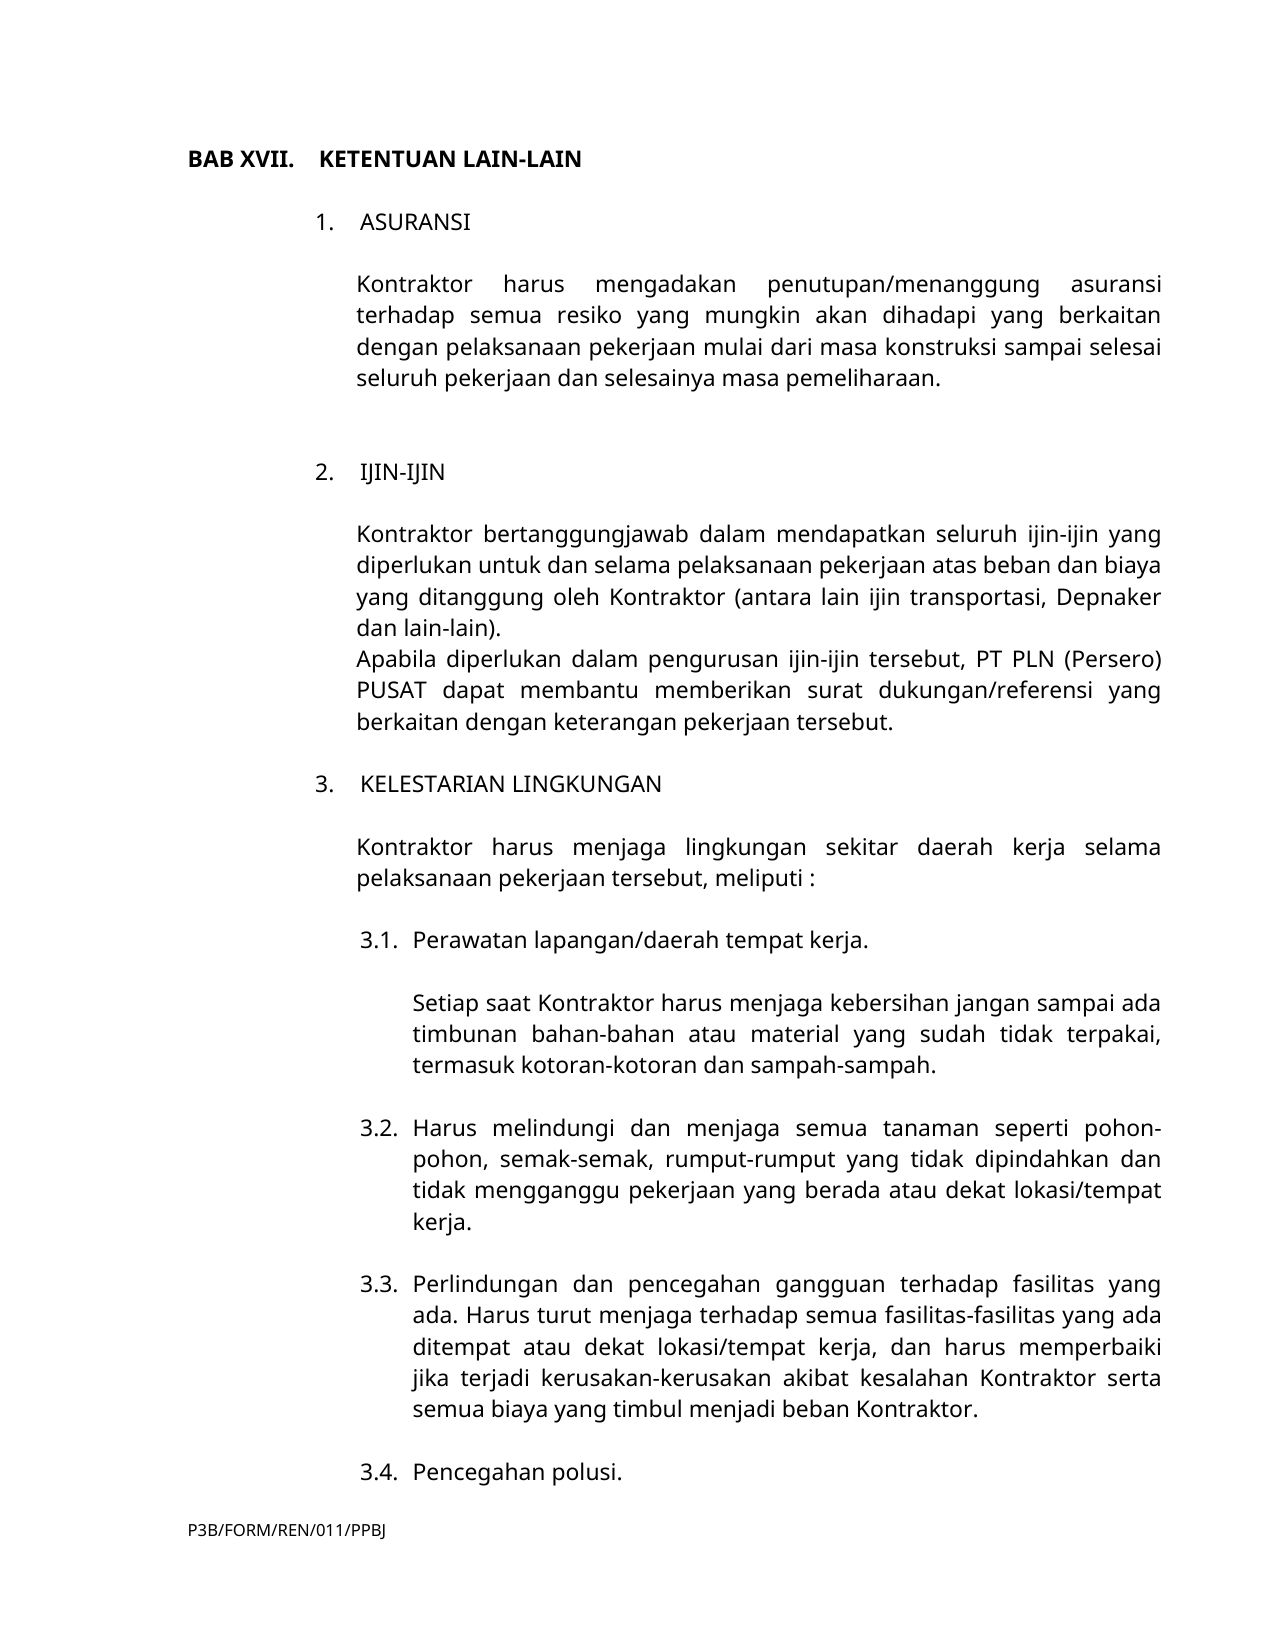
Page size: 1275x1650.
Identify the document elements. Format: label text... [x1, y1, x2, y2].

text Kontraktor harus menjaga lingkungan sekitar daerah kerja selama pelaksanaan pekerjaan tersebut, meliputi : [356, 831, 1162, 893]
text BAB XVII. KETENTUAN LAIN-LAIN [187, 143, 1162, 174]
text Kontraktor bertanggungjawab dalam mendapatkan seluruh ijin-ijin yang diperlukan untuk dan selama pelaksanaan pekerjaan atas beban dan biaya yang ditanggung oleh Kontraktor (antara lain ijin transportasi, Depnaker dan lain-lain). [356, 518, 1162, 643]
text Apabila diperlukan dalam pengurusan ijin-ijin tersebut, PT PLN (Persero) PUSAT dapat membantu memberikan surat dukungan/referensi yang berkaitan dengan keterangan pekerjaan tersebut. [356, 643, 1162, 737]
text Kontraktor harus mengadakan penutupan/menanggung asuransi terhadap semua resiko yang mungkin akan dihadapi yang berkaitan dengan pelaksanaan pekerjaan mulai dari masa konstruksi sampai selesai seluruh pekerjaan dan selesainya masa pemeliharaan. [356, 268, 1162, 393]
list KELESTARIAN LINGKUNGAN [315, 768, 1162, 799]
list ASURANSI [315, 206, 1162, 237]
text Setiap saat Kontraktor harus menjaga kebersihan jangan sampai ada timbunan bahan-bahan atau material yang sudah tidak terpakai, termasuk kotoran-kotoran dan sampah-sampah. [412, 987, 1162, 1081]
list Perlindungan dan pencegahan gangguan terhadap fasilitas yang ada. Harus turut menjaga terhadap semua fasilitas-fasilitas yang ada ditempat atau dekat lokasi/tempat kerja, dan harus memperbaiki jika terjadi kerusakan-kerusakan akibat kesalahan Kontraktor serta semua biaya yang timbul menjadi beban Kontraktor. [360, 1268, 1162, 1424]
list IJIN-IJIN [315, 456, 1162, 487]
list Perawatan lapangan/daerah tempat kerja. [360, 924, 1162, 956]
list Harus melindungi dan menjaga semua tanaman seperti pohon-pohon, semak-semak, rumput-rumput yang tidak dipindahkan dan tidak mengganggu pekerjaan yang berada atau dekat lokasi/tempat kerja. [360, 1112, 1162, 1237]
list Pencegahan polusi. [360, 1456, 1162, 1487]
